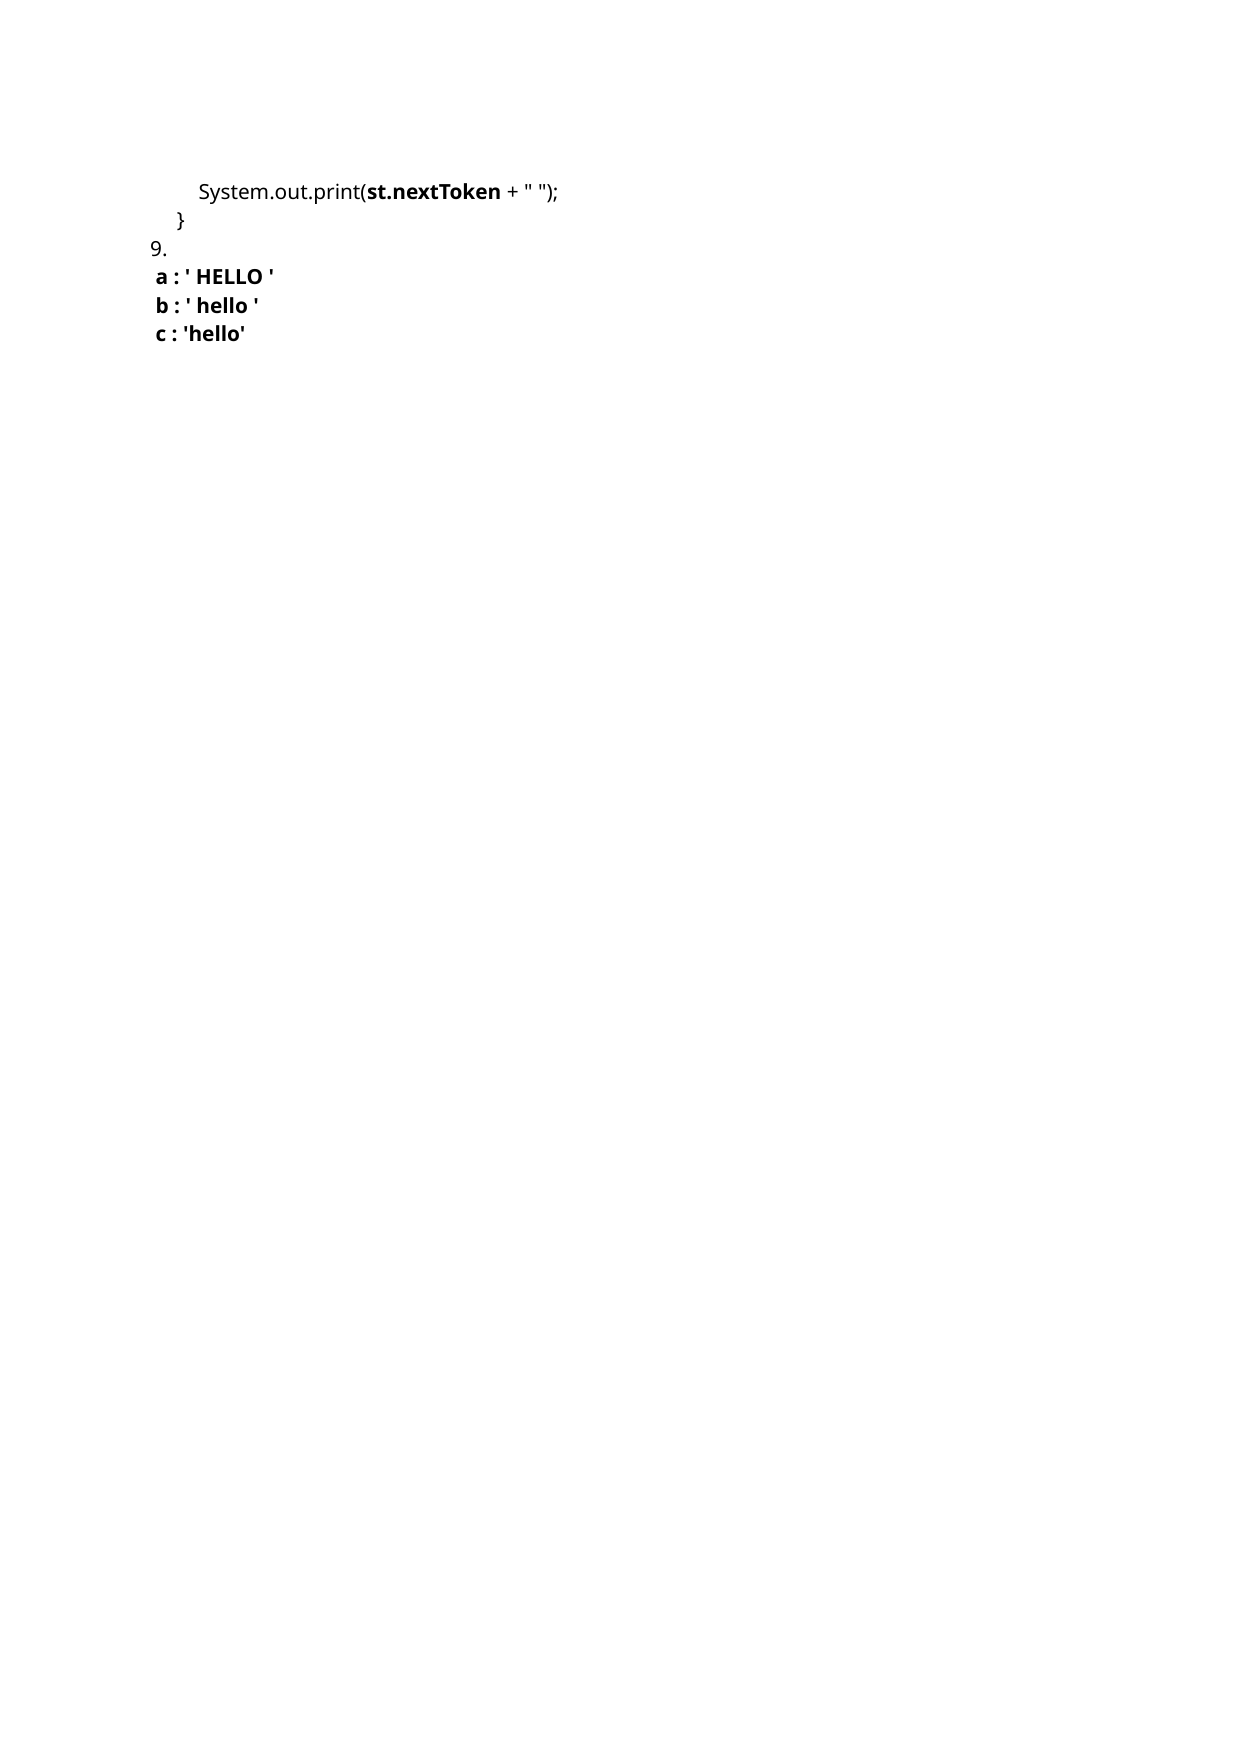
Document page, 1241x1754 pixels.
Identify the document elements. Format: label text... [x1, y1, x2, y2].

text c : 'hello' [150, 319, 1090, 348]
text a : ' HELLO ' [150, 262, 1090, 291]
text 9. [150, 234, 1090, 262]
text } [150, 206, 1090, 234]
text System.out.print(st.nextToken + " "); [150, 177, 1090, 206]
text b : ' hello ' [150, 291, 1090, 319]
